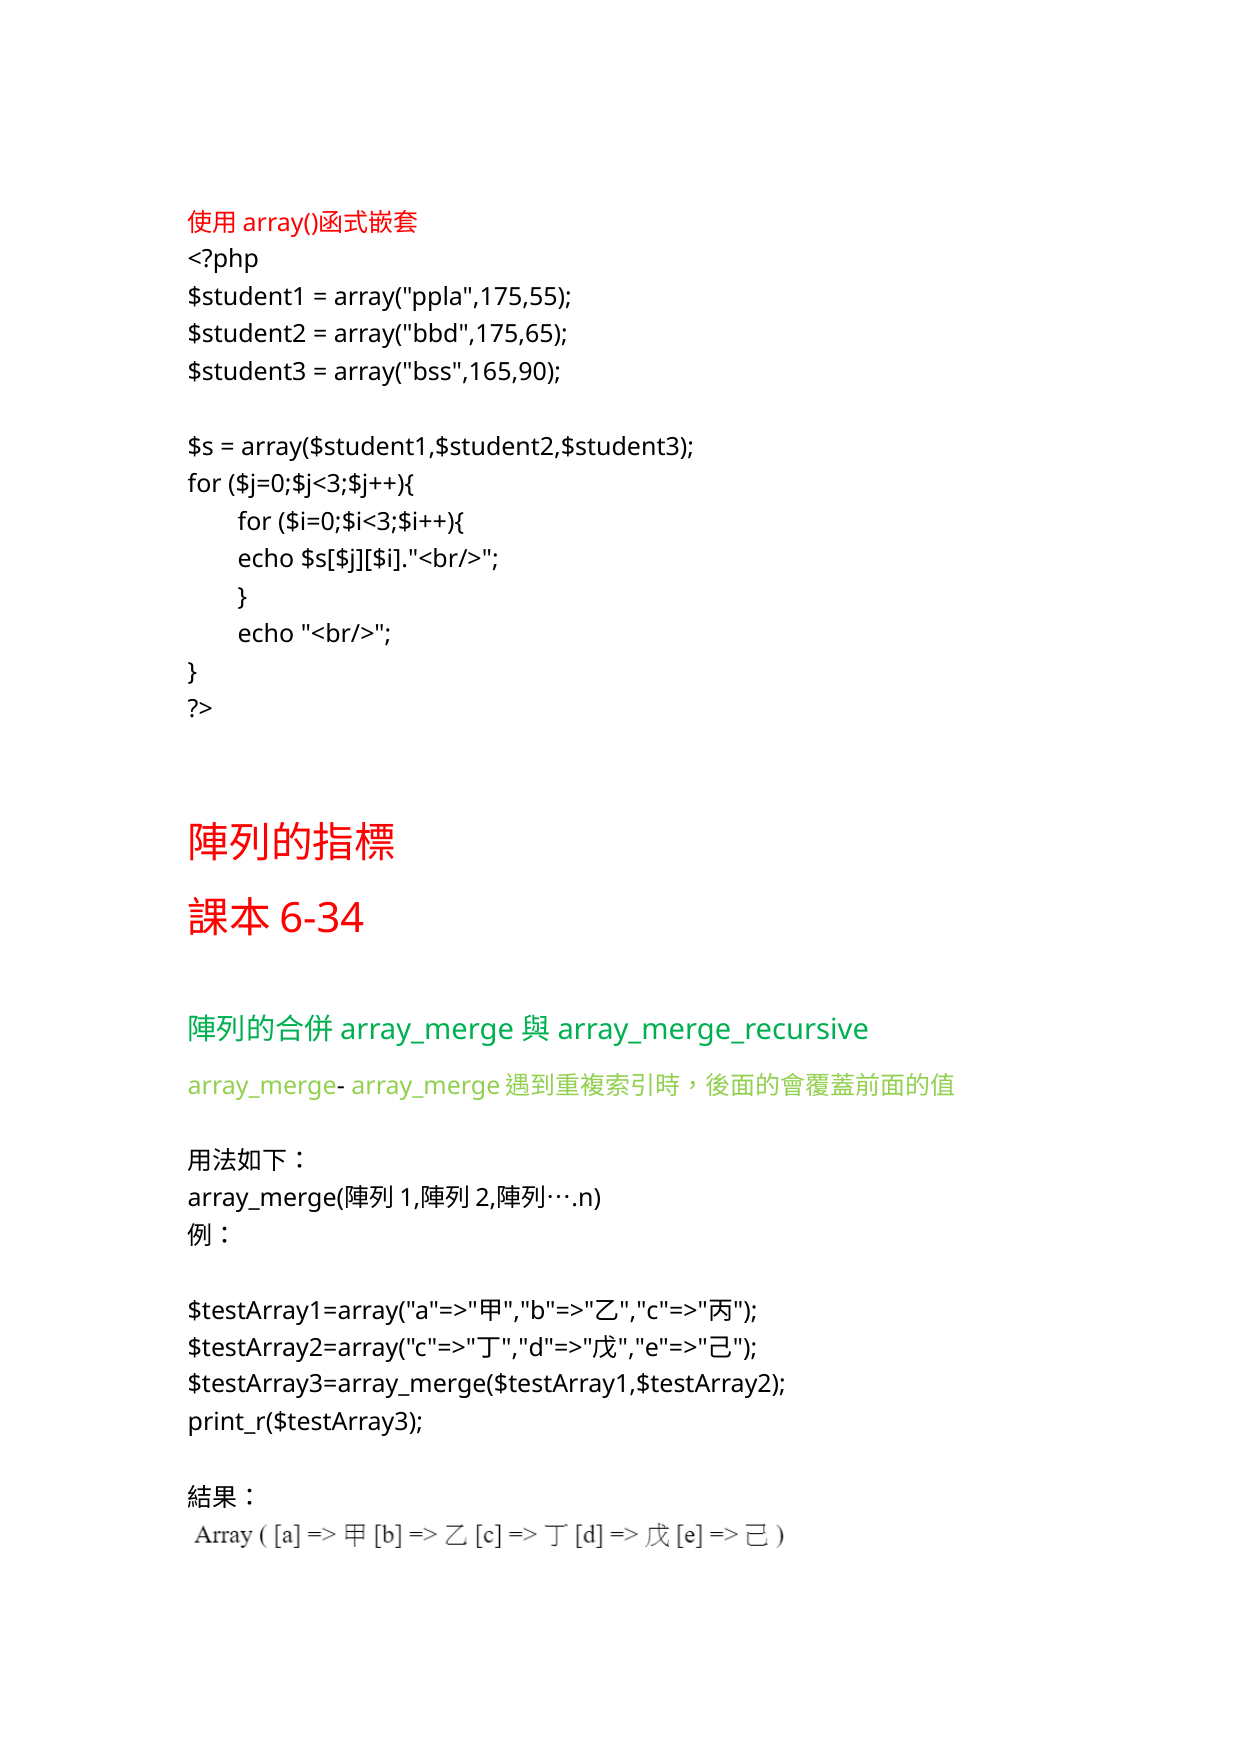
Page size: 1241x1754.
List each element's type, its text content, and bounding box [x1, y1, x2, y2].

text $student1 = array("ppla",175,55); [187, 277, 1053, 314]
text 使用array()函式嵌套 [187, 202, 1053, 239]
text } [187, 652, 1053, 689]
text print_r($testArray3); [187, 1402, 1053, 1439]
text 例： [187, 1214, 1053, 1252]
picture [187, 1514, 811, 1566]
text for ($j=0;$j<3;$j++){ [187, 464, 1053, 502]
text } [187, 577, 1053, 614]
text ?> [187, 689, 1053, 727]
text $s = array($student1,$student2,$student3); [187, 427, 1053, 464]
text $testArray2=array("c"=>"丁","d"=>"戊","e"=>"己"); [187, 1327, 1053, 1364]
text for ($i=0;$i<3;$i++){ [187, 502, 1053, 539]
text echo $s[$j][$i]."<br/>"; [187, 539, 1053, 577]
text 陣列的合併 array_merge 與 array_merge_recursive [187, 989, 1053, 1064]
text $testArray3=array_merge($testArray1,$testArray2); [187, 1364, 1053, 1402]
text $testArray1=array("a"=>"甲","b"=>"乙","c"=>"丙"); [187, 1289, 1053, 1327]
text $student2 = array("bbd",175,65); [187, 314, 1053, 352]
text 結果： [187, 1477, 1053, 1514]
text $student3 = array("bss",165,90); [187, 352, 1053, 389]
text 陣列的指標 [187, 802, 1053, 877]
text <?php [187, 239, 1053, 277]
text 用法如下： [187, 1139, 1053, 1177]
text echo "<br/>"; [187, 614, 1053, 652]
text 課本6-34 [187, 877, 1053, 952]
text array_merge(陣列1,陣列2,陣列….n) [187, 1177, 1053, 1214]
text array_merge- array_merge遇到重複索引時，後面的會覆蓋前面的值 [187, 1064, 1053, 1102]
